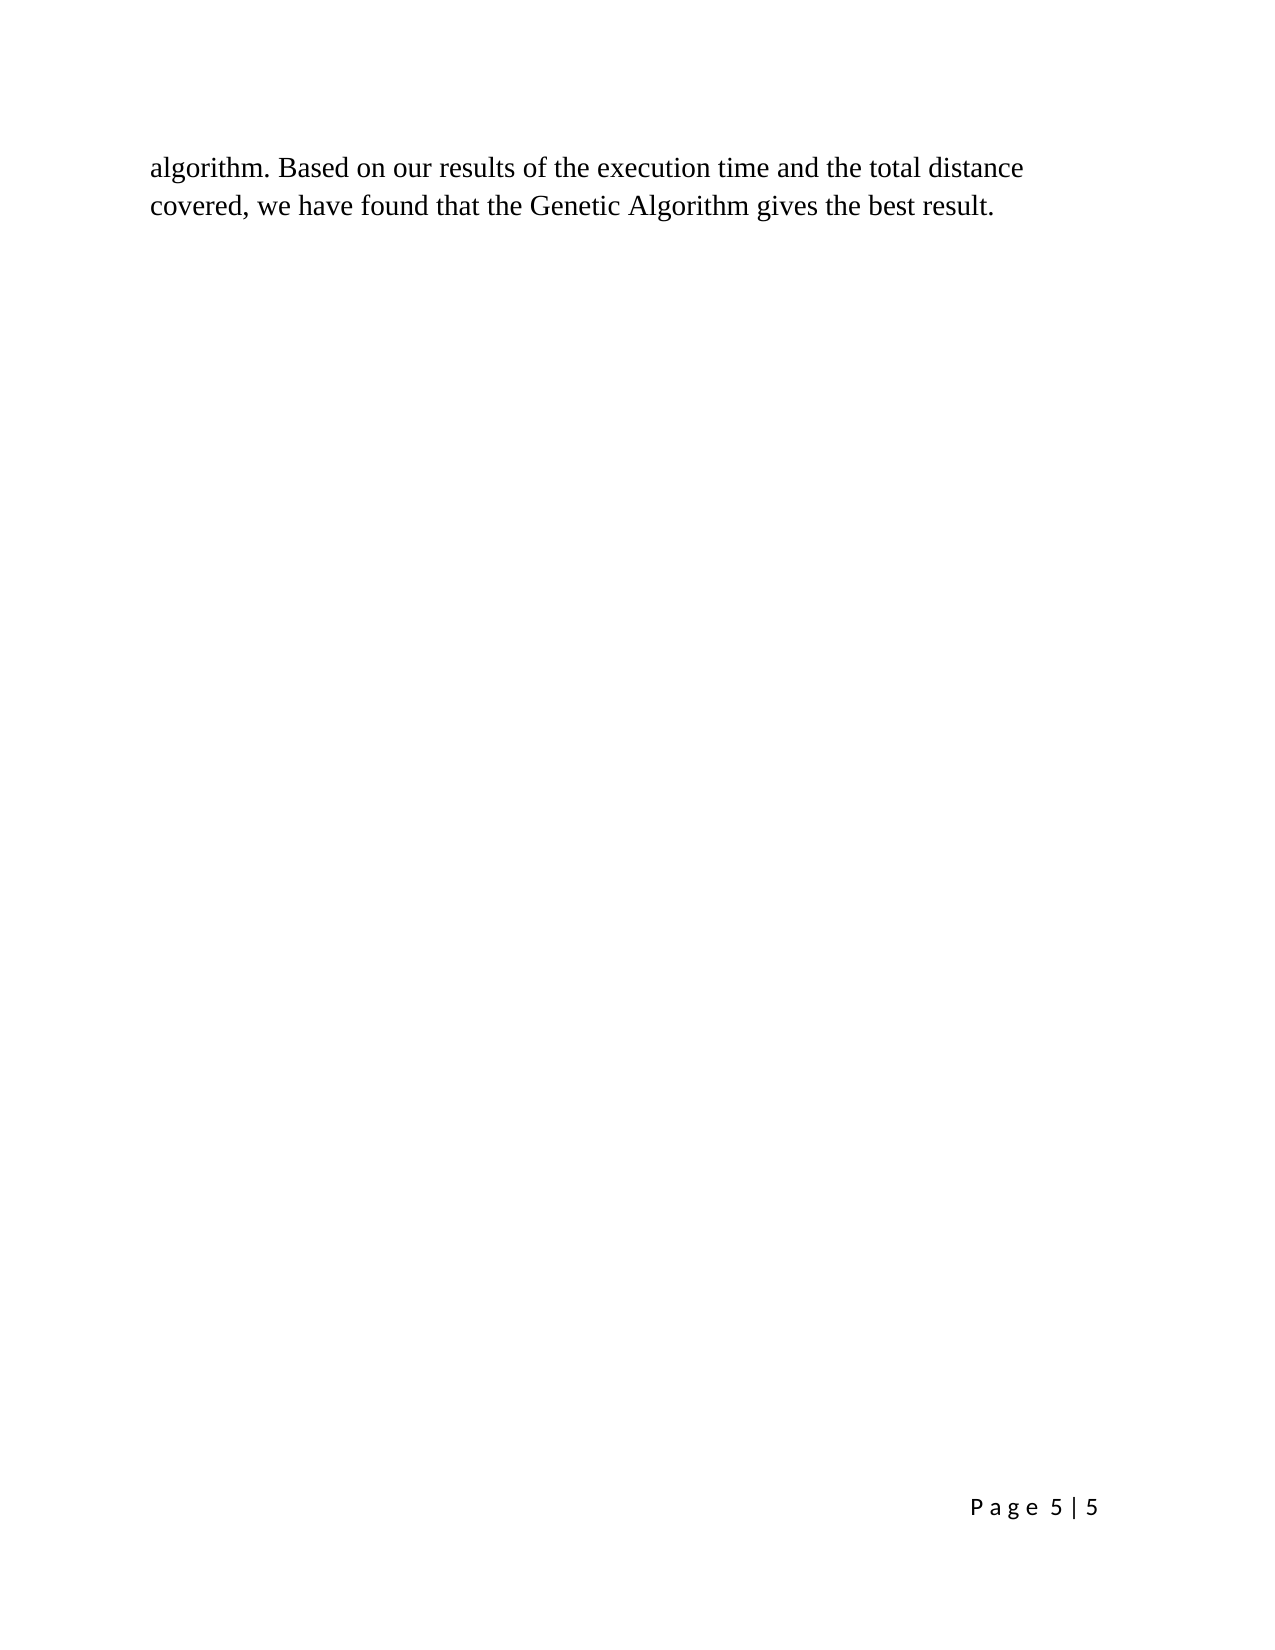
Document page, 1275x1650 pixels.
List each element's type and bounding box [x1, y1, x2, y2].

text [150, 150, 1125, 222]
